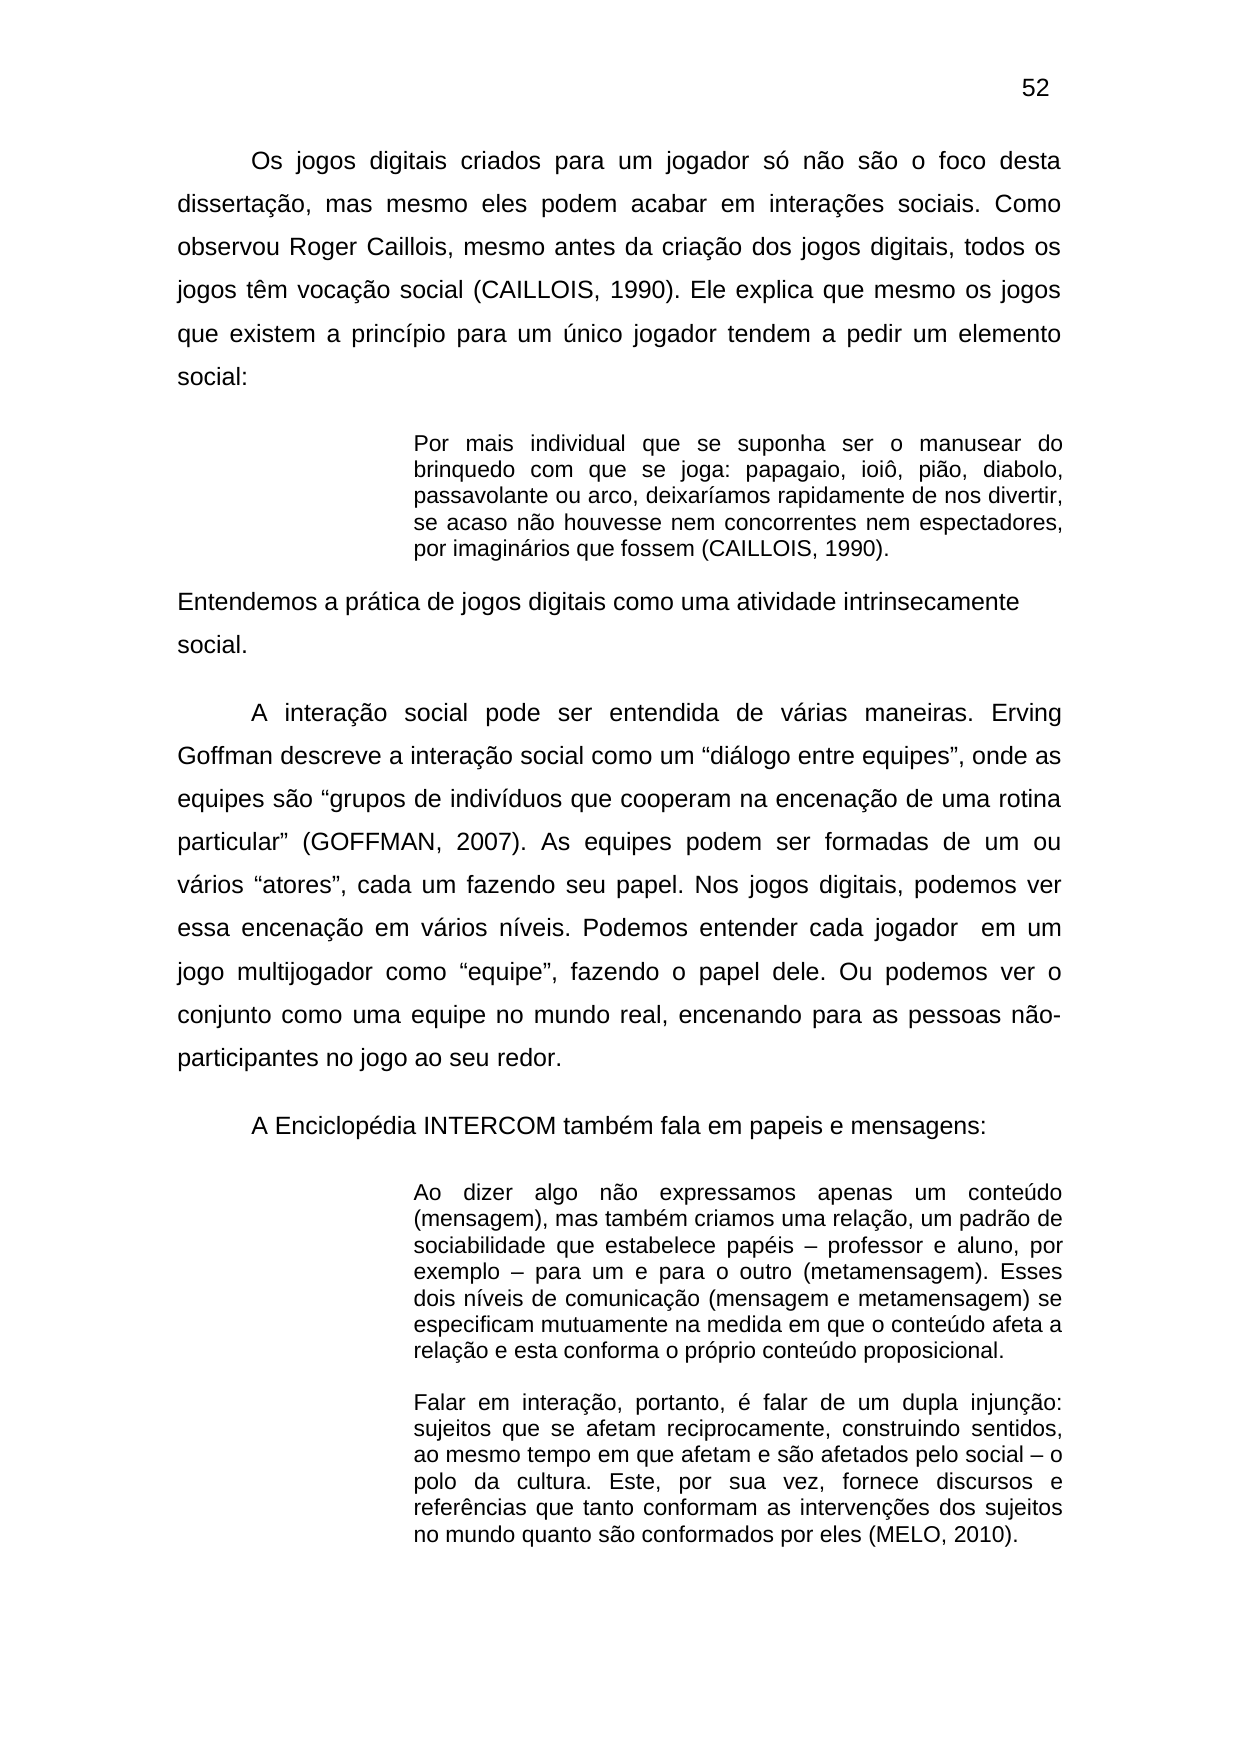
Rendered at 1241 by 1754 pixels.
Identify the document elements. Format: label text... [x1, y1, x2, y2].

text Falar em interação, portanto, é falar de um dupla injunção: sujeitos que se afetam reciprocamente, construindo sentidos, ao mesmo tempo em que afetam e são afetados pelo social – o polo da cultura. Este, por sua vez, fornece discursos e referências que tanto conformam as intervenções dos sujeitos no mundo quanto são conformados por eles (MELO, 2010). [413, 1389, 1063, 1547]
text Os jogos digitais criados para um jogador só não são o foco desta dissertação, mas mesmo eles podem acabar em interações sociais. Como observou Roger Caillois, mesmo antes da criação dos jogos digitais, todos os jogos têm vocação social (CAILLOIS, 1990). Ele explica que mesmo os jogos que existem a princípio para um único jogador tendem a pedir um elemento social: [177, 146, 1063, 390]
text Por mais individual que se suponha ser o manusear do brinquedo com que se joga: papagaio, ioiô, pião, diabolo, passavolante ou arco, deixaríamos rapidamente de nos divertir, se acaso não houvesse nem concorrentes nem espectadores, por imaginários que fossem (CAILLOIS, 1990). [413, 430, 1064, 561]
text Ao dizer algo não expressamos apenas um conteúdo (mensagem), mas também criamos uma relação, um padrão de sociabilidade que estabelece papéis – professor e aluno, por exemplo – para um e para o outro (metamensagem). Esses dois níveis de comunicação (mensagem e metamensagem) se especificam mutuamente na medida em que o conteúdo afeta a relação e esta conforma o próprio conteúdo proposicional. [413, 1179, 1063, 1363]
text A Enciclopédia INTERCOM também fala em papeis e mensagens: [251, 1111, 1078, 1140]
text A interação social pode ser entendida de várias maneiras. Erving Goffman descreve a interação social como um “diálogo entre equipes”, onde as equipes são “grupos de indivíduos que cooperam na encenação de uma rotina particular” (GOFFMAN, 2007). As equipes podem ser formadas de um ou vários “atores”, cada um fazendo seu papel. Nos jogos digitais, podemos ver essa encenação em vários níveis. Podemos entender cada jogador em um jogo multijogador como “equipe”, fazendo o papel dele. Ou podemos ver o conjunto como uma equipe no mundo real, encenando para as pessoas não- participantes no jogo ao seu redor. [177, 698, 1063, 1071]
text Entendemos a prática de jogos digitais como uma atividade intrinsecamente social. [177, 587, 1078, 659]
